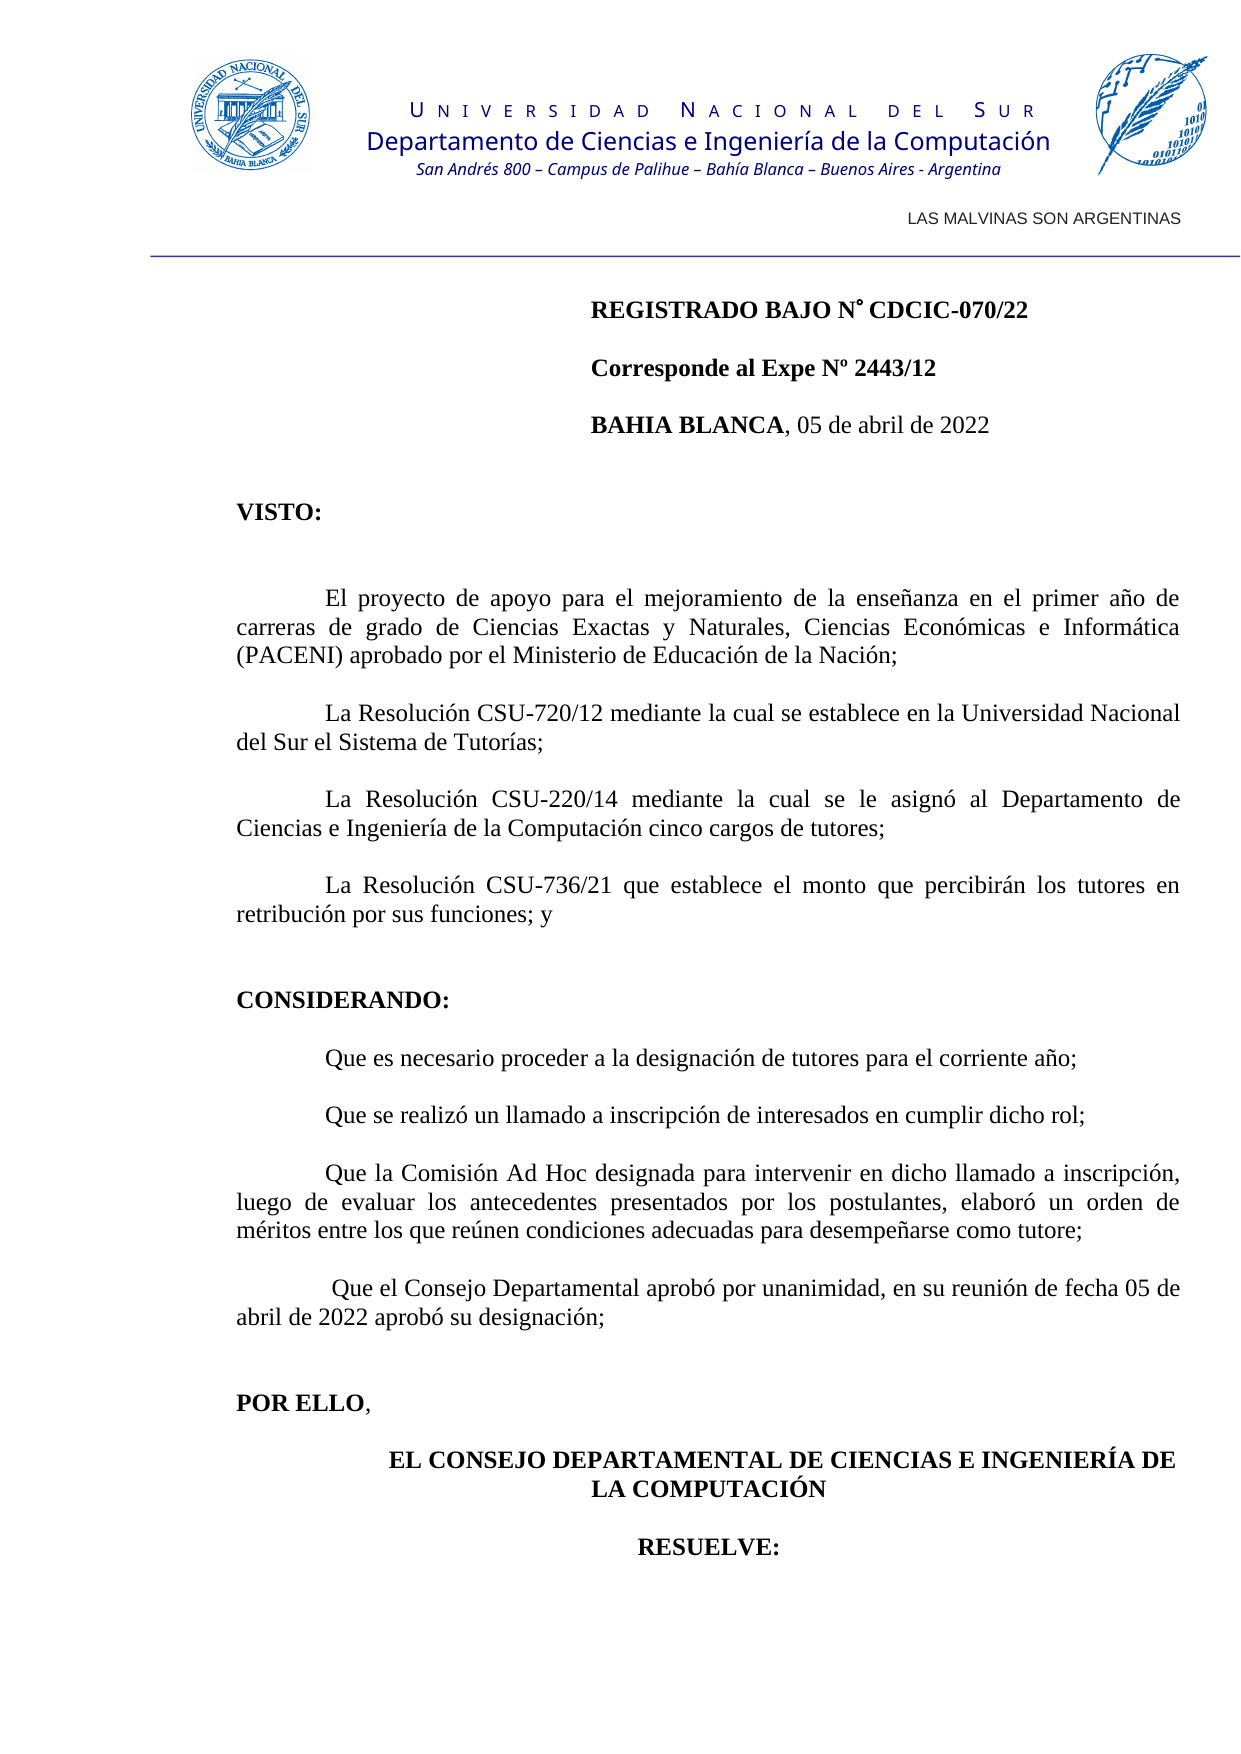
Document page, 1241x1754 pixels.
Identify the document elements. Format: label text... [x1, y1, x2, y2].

text El proyecto de apoyo para el mejoramiento de la enseñanza en el primer año de carreras de grado de Ciencias Exactas y Naturales, Ciencias Económicas e Informática (PACENI) aprobado por el Ministerio de Educación de la Nación; [236, 583, 1181, 669]
text BAHIA BLANCA, 05 de abril de 2022 [236, 410, 1181, 439]
text Que la Comisión Ad Hoc designada para intervenir en dicho llamado a inscripción, luego de evaluar los antecedentes presentados por los postulantes, elaboró un orden de méritos entre los que reúnen condiciones adecuadas para desempeñarse como tutore; [236, 1158, 1181, 1244]
text EL CONSEJO DEPARTAMENTAL DE CIENCIAS E INGENIERÍA DE LA COMPUTACIÓN [236, 1445, 1181, 1503]
text VISTO: [236, 497, 1181, 525]
text Que es necesario proceder a la designación de tutores para el corriente año; [236, 1043, 1181, 1072]
text La Resolución CSU-720/12 mediante la cual se establece en la Universidad Nacional del Sur el Sistema de Tutorías; [236, 698, 1181, 755]
text REGISTRADO BAJO N CDCIC-070/22 [236, 295, 1181, 324]
text POR ELLO, [236, 1388, 1181, 1417]
text La Resolución CSU-736/21 que establece el monto que percibirán los tutores en retribución por sus funciones; y [236, 870, 1181, 928]
text La Resolución CSU-220/14 mediante la cual se le asignó al Departamento de Ciencias e Ingeniería de la Computación cinco cargos de tutores; [236, 784, 1181, 842]
text RESUELVE: [236, 1532, 1181, 1560]
text CONSIDERANDO: [236, 985, 1181, 1014]
picture [187, 53, 315, 174]
text Que se realizó un llamado a inscripción de interesados en cumplir dicho rol; [236, 1100, 1181, 1129]
picture [1095, 53, 1209, 176]
text Corresponde al Expe Nº 2443/12 [236, 353, 1181, 382]
text Que el Consejo Departamental aprobó por unanimidad, en su reunión de fecha 05 de abril de 2022 aprobó su designación; [236, 1273, 1181, 1330]
